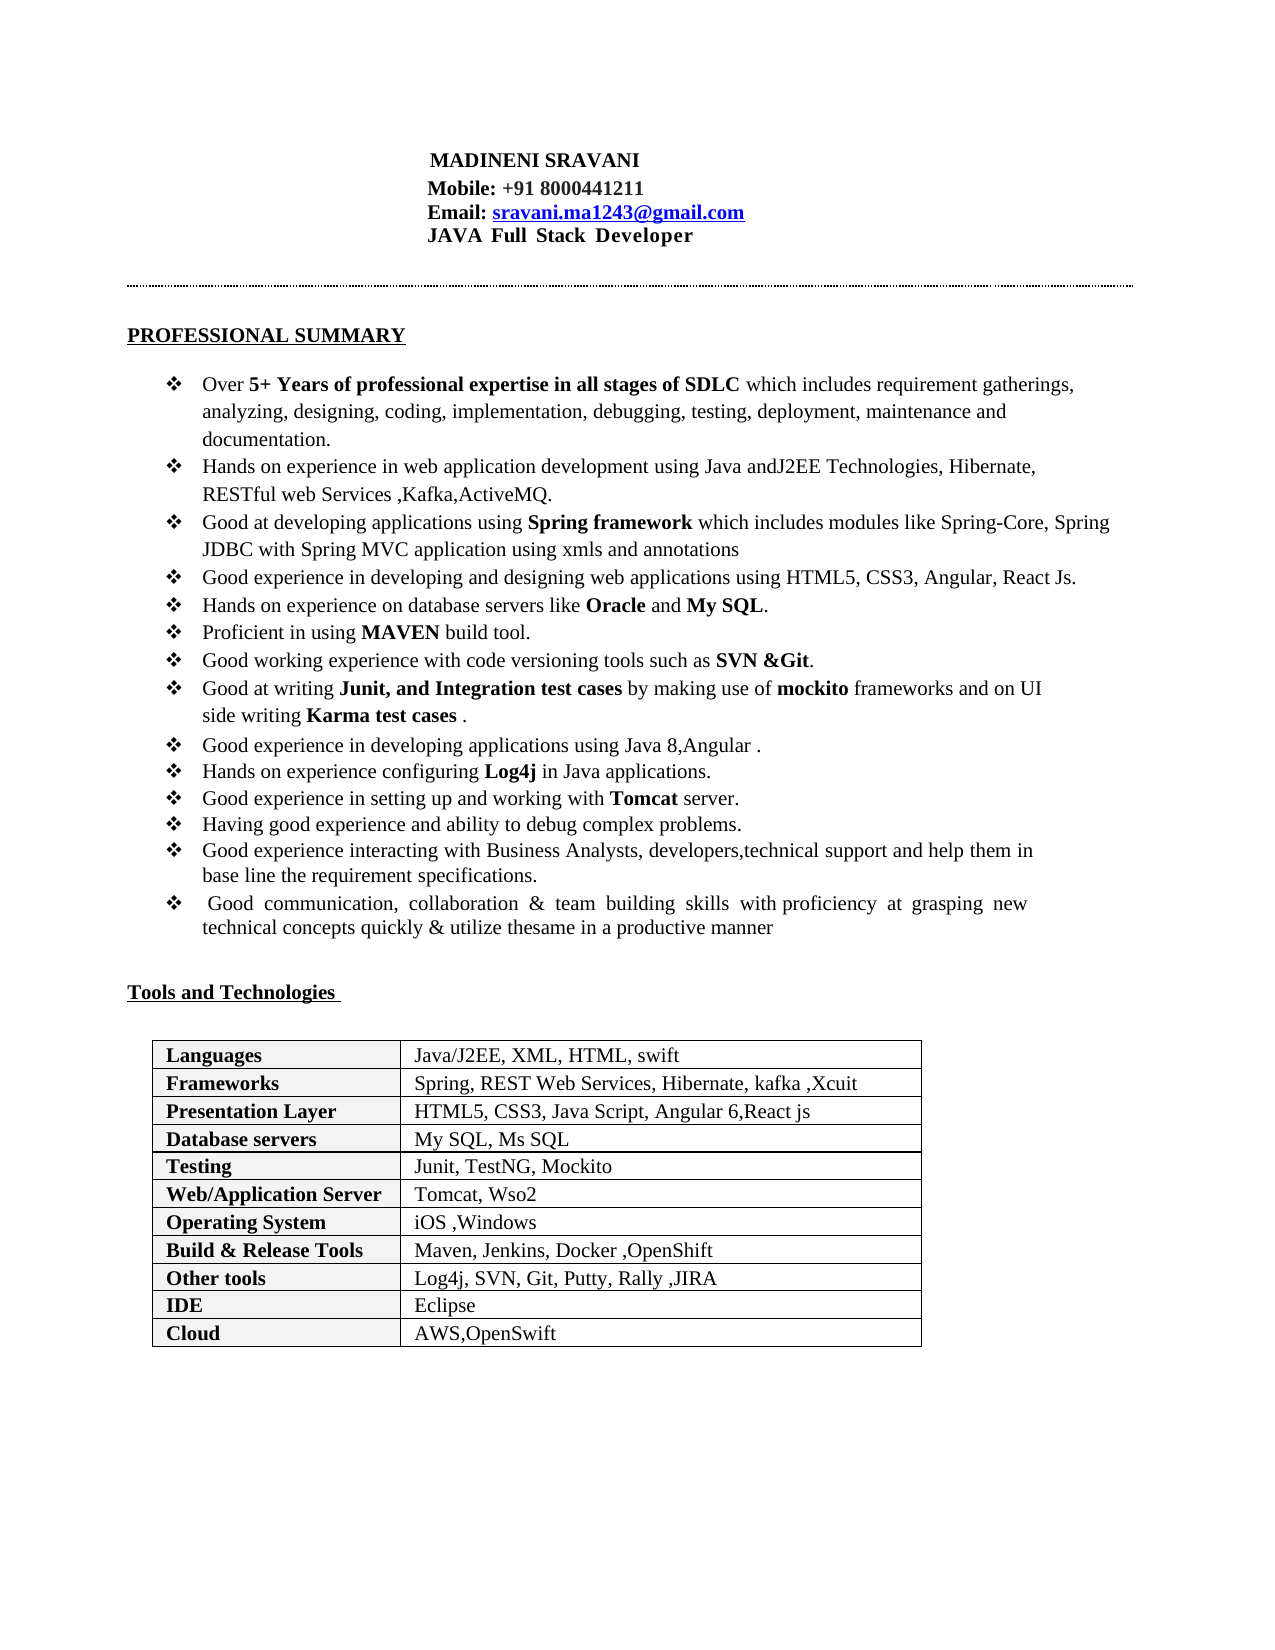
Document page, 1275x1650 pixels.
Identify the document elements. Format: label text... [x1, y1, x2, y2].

list Good experience in setting up and working with Tomcat server. [164, 786, 1152, 809]
list Hands on experience on database servers like Oracle and My SQL. [164, 593, 1152, 617]
table_cell Build & Release Tools [153, 1236, 400, 1263]
table_cell Testing [153, 1153, 400, 1179]
text JAVA Full Stack Developer [427, 223, 1152, 247]
table_cell HTML5, CSS3, Java Script, Angular 6,React js [401, 1097, 921, 1123]
list Good working experience with code versioning tools such as SVN &Git. [164, 648, 1152, 672]
list Good at developing applications using Spring framework which includes modules like Spring-Core, Spring JDBC with Spring MVC application using xmls and annotations [164, 510, 1111, 561]
table_cell Junit, TestNG, Mockito [401, 1153, 921, 1179]
list Good at writing Junit, and Integration test cases by making use of mockito frameworks and on UI side writing Karma test cases . [164, 675, 1078, 727]
table_cell Web/Application Server [153, 1180, 400, 1207]
table_cell Spring, REST Web Services, Hibernate, kafka ,Xcuit [401, 1069, 921, 1096]
list Over 5+ Years of professional expertise in all stages of SDLC which includes requirement gatherings, analyzing, designing, coding, implementation, debugging, testing, deployment, maintenance and documentation. [164, 372, 1075, 451]
list Having good experience and ability to debug complex problems. [164, 812, 1152, 836]
table_cell Maven, Jenkins, Docker ,OpenShift [401, 1236, 921, 1263]
table_cell Eclipse [401, 1291, 921, 1318]
list Good communication, collaboration & team building skills with proficiency at grasping new technical concepts quickly & utilize thesame in a productive manner [164, 891, 1035, 939]
table_cell Tomcat, Wso2 [401, 1180, 921, 1207]
text PROFESSIONAL SUMMARY [127, 323, 1152, 347]
list Good experience in developing and designing web applications using HTML5, CSS3, Angular, React Js. [164, 565, 1152, 589]
table_cell Operating System [153, 1208, 400, 1235]
table_header Java/J2EE, XML, HTML, swift [401, 1041, 921, 1068]
table_cell Presentation Layer [153, 1097, 400, 1123]
text Email: sravani.ma1243@gmail.com [427, 203, 1152, 223]
table_cell Log4j, SVN, Git, Putty, Rally ,JIRA [401, 1264, 921, 1290]
list Proficient in using MAVEN build tool. [164, 620, 1152, 644]
table_header Languages [153, 1041, 400, 1068]
table_cell Other tools [153, 1264, 400, 1290]
table_cell AWS,OpenSwift [401, 1319, 921, 1346]
table_cell My SQL, Ms SQL [401, 1125, 921, 1151]
text Tools and Technologies [127, 980, 1152, 1004]
list Hands on experience in web application development using Java andJ2EE Technologies, Hibernate, RESTful web Services ,Kafka,ActiveMQ. [164, 454, 1114, 506]
list Good experience in developing applications using Java 8,Angular . [164, 732, 1152, 757]
list Hands on experience configuring Log4j in Java applications. [164, 759, 1152, 783]
table_cell Cloud [153, 1319, 400, 1346]
table_cell IDE [153, 1291, 400, 1318]
table_cell Database servers [153, 1125, 400, 1151]
list Good experience interacting with Business Analysts, developers,technical support and help them in base line the requirement specifications. [164, 838, 1035, 887]
table_cell Frameworks [153, 1069, 400, 1096]
text MADINENI SRAVANI Mobile: +91 8000441211 [427, 148, 644, 200]
table_cell iOS ,Windows [401, 1208, 921, 1235]
